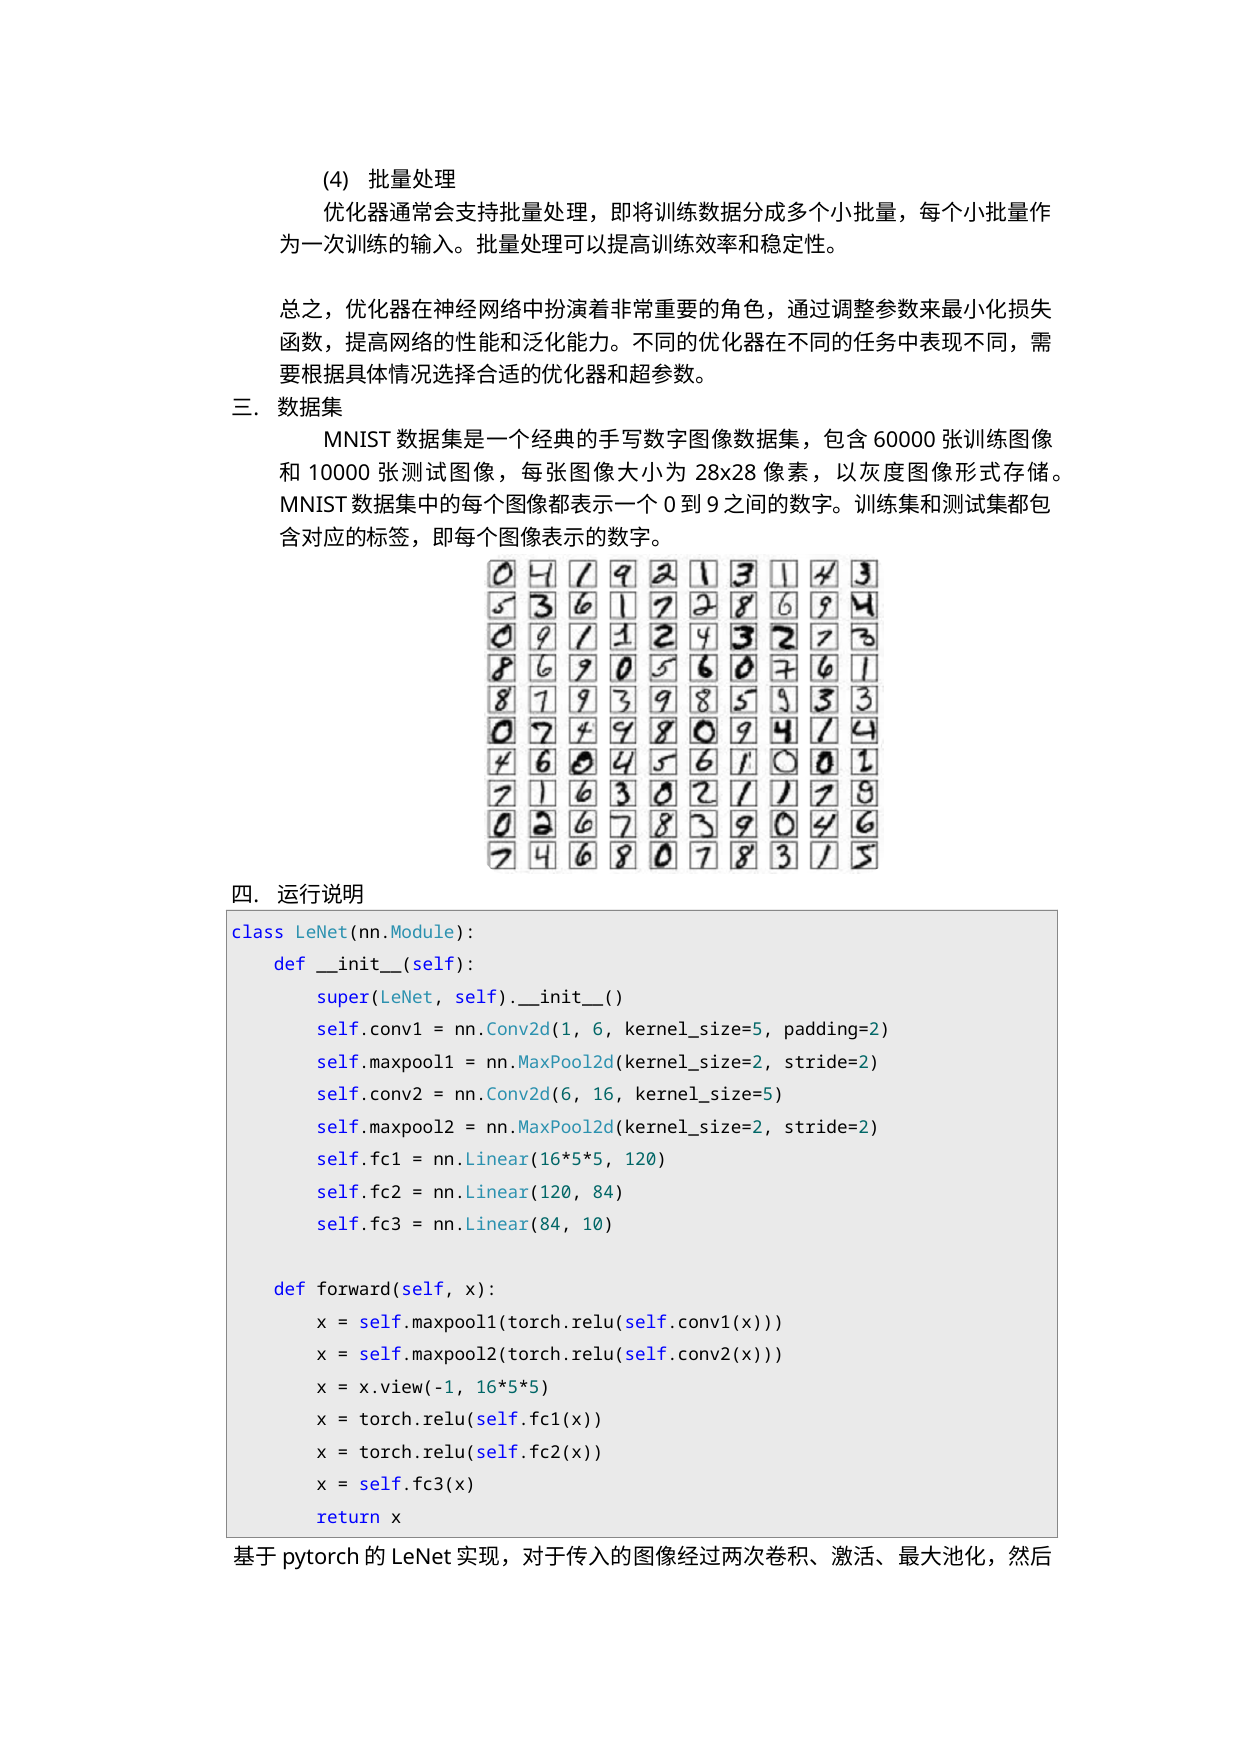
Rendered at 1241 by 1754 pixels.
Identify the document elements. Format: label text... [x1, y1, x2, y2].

text self.maxpool2 = nn.MaxPool2d(kernel_size=2, stride=2) [227, 1104, 1057, 1137]
text self.fc3 = nn.Linear(84, 10) [227, 1202, 1057, 1234]
text self.maxpool1 = nn.MaxPool2d(kernel_size=2, stride=2) [227, 1039, 1057, 1072]
list MNIST数据集是一个经典的手写数字图像数据集，包含60000张训练图像和10000张测试图像，每张图像大小为28x28像素，以灰度图像形式存储。MNIST数据集中的每个图像都表示一个0到9之间的数字。训练集和测试集都包含对应的标签，即每个图像表示的数字。 [279, 422, 1053, 552]
text x = torch.relu(self.fc2(x)) [227, 1429, 1057, 1462]
text x = self.fc3(x) [227, 1462, 1057, 1494]
text return x [227, 1494, 1057, 1537]
list 运行说明 [231, 877, 1053, 909]
text x = self.maxpool1(torch.relu(self.conv1(x))) [227, 1299, 1057, 1332]
text class LeNet(nn.Module): [227, 911, 1057, 942]
text self.conv1 = nn.Conv2d(1, 6, kernel_size=5, padding=2) [227, 1007, 1057, 1039]
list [233, 1538, 1053, 1571]
text self.fc2 = nn.Linear(120, 84) [227, 1169, 1057, 1202]
list 批量处理 [323, 162, 1053, 194]
list 优化器通常会支持批量处理，即将训练数据分成多个小批量，每个小批量作为一次训练的输入。批量处理可以提高训练效率和稳定性。 [279, 194, 1053, 259]
text def forward(self, x): [227, 1267, 1057, 1299]
list 总之，优化器在神经网络中扮演着非常重要的角色，通过调整参数来最小化损失函数，提高网络的性能和泛化能力。不同的优化器在不同的任务中表现不同，需要根据具体情况选择合适的优化器和超参数。 [279, 292, 1053, 389]
text x = x.view(-1, 16*5*5) [227, 1364, 1057, 1397]
text self.fc1 = nn.Linear(16*5*5, 120) [227, 1137, 1057, 1169]
list 数据集 [231, 389, 1053, 422]
text def __init__(self): [227, 942, 1057, 974]
text self.conv2 = nn.Conv2d(6, 16, kernel_size=5) [227, 1072, 1057, 1104]
text x = self.maxpool2(torch.relu(self.conv2(x))) [227, 1332, 1057, 1364]
text super(LeNet, self).__init__() [227, 974, 1057, 1007]
text x = torch.relu(self.fc1(x)) [227, 1397, 1057, 1429]
picture [476, 552, 900, 876]
